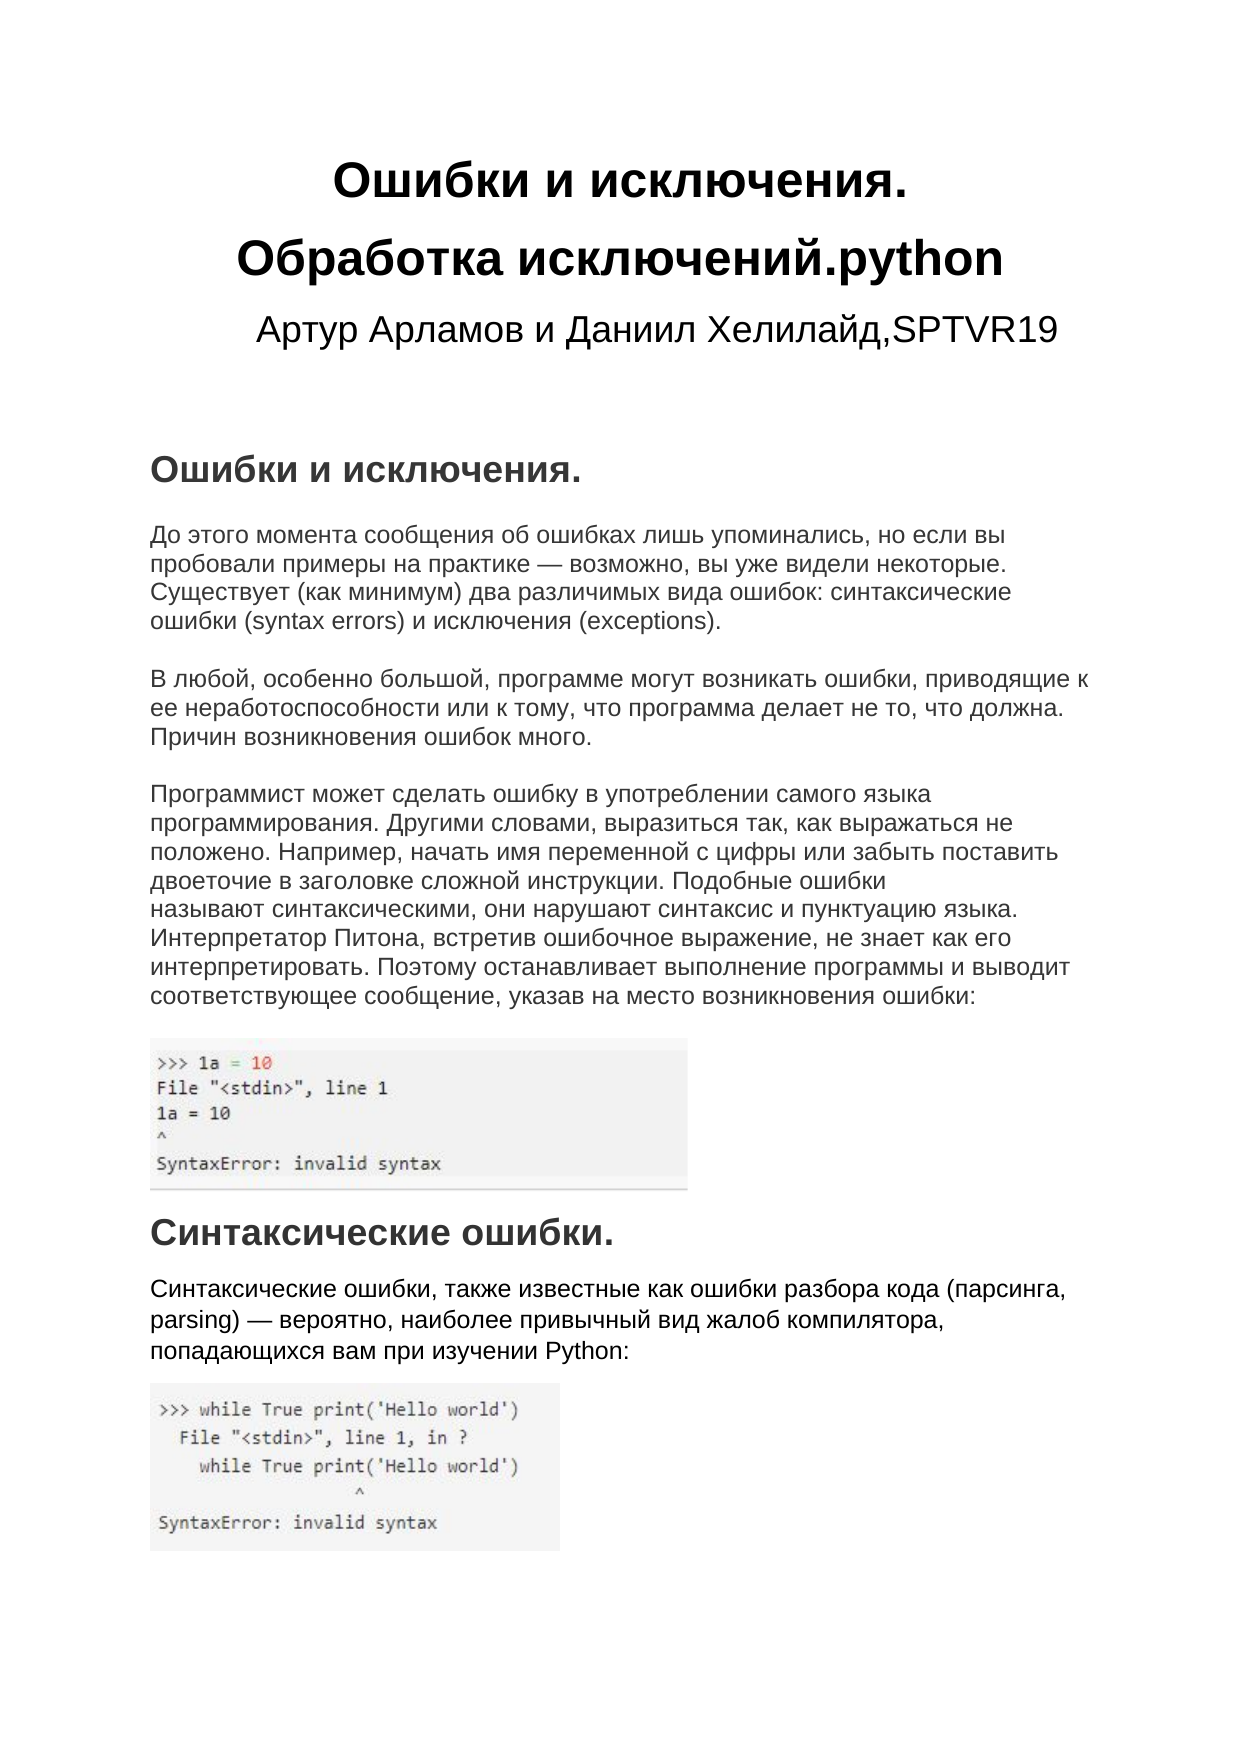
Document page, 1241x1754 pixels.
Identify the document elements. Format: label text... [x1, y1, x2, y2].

text Артур Арламов и Даниил Хелилайд,SPTVR19 [150, 307, 1090, 351]
text Программист может сделать ошибку в употреблении самого языка программирования. Другими словами, выразиться так, как выражаться не положено. Например, начать имя переменной с цифры или забыть поставить двоеточие в заголовке сложной инструкции. Подобные ошибки называют синтаксическими, они нарушают синтаксис и пунктуацию языка. Интерпретатор Питона, встретив ошибочное выражение, не знает как его интерпретировать. Поэтому останавливает выполнение программы и выводит соответствующее сообщение, указав на место возникновения ошибки: [150, 779, 1090, 1009]
text До этого момента сообщения об ошибках лишь упоминались, но если вы пробовали примеры на практике — возможно, вы уже видели некоторые. Существует (как минимум) два различимых вида ошибок: синтаксические ошибки (syntax errors) и исключения (exceptions). [150, 520, 1090, 635]
text В любой, особенно большой, программе могут возникать ошибки, приводящие к ее неработоспособности или к тому, что программа делает не то, что должна. Причин возникновения ошибок много. [150, 664, 1090, 750]
text Ошибки и исключения. [150, 448, 1090, 491]
text Синтаксические ошибки, также известные как ошибки разбора кода (парсинга, parsing) — вероятно, наиболее привычный вид жалоб компилятора, попадающихся вам при изучении Python: [150, 1274, 1090, 1365]
text Ошибки и исключения. [150, 150, 1090, 207]
picture [150, 1038, 688, 1192]
picture [150, 1383, 560, 1551]
text Обработка исключений.python [150, 229, 1090, 286]
text Синтаксические ошибки. [150, 1211, 1090, 1254]
